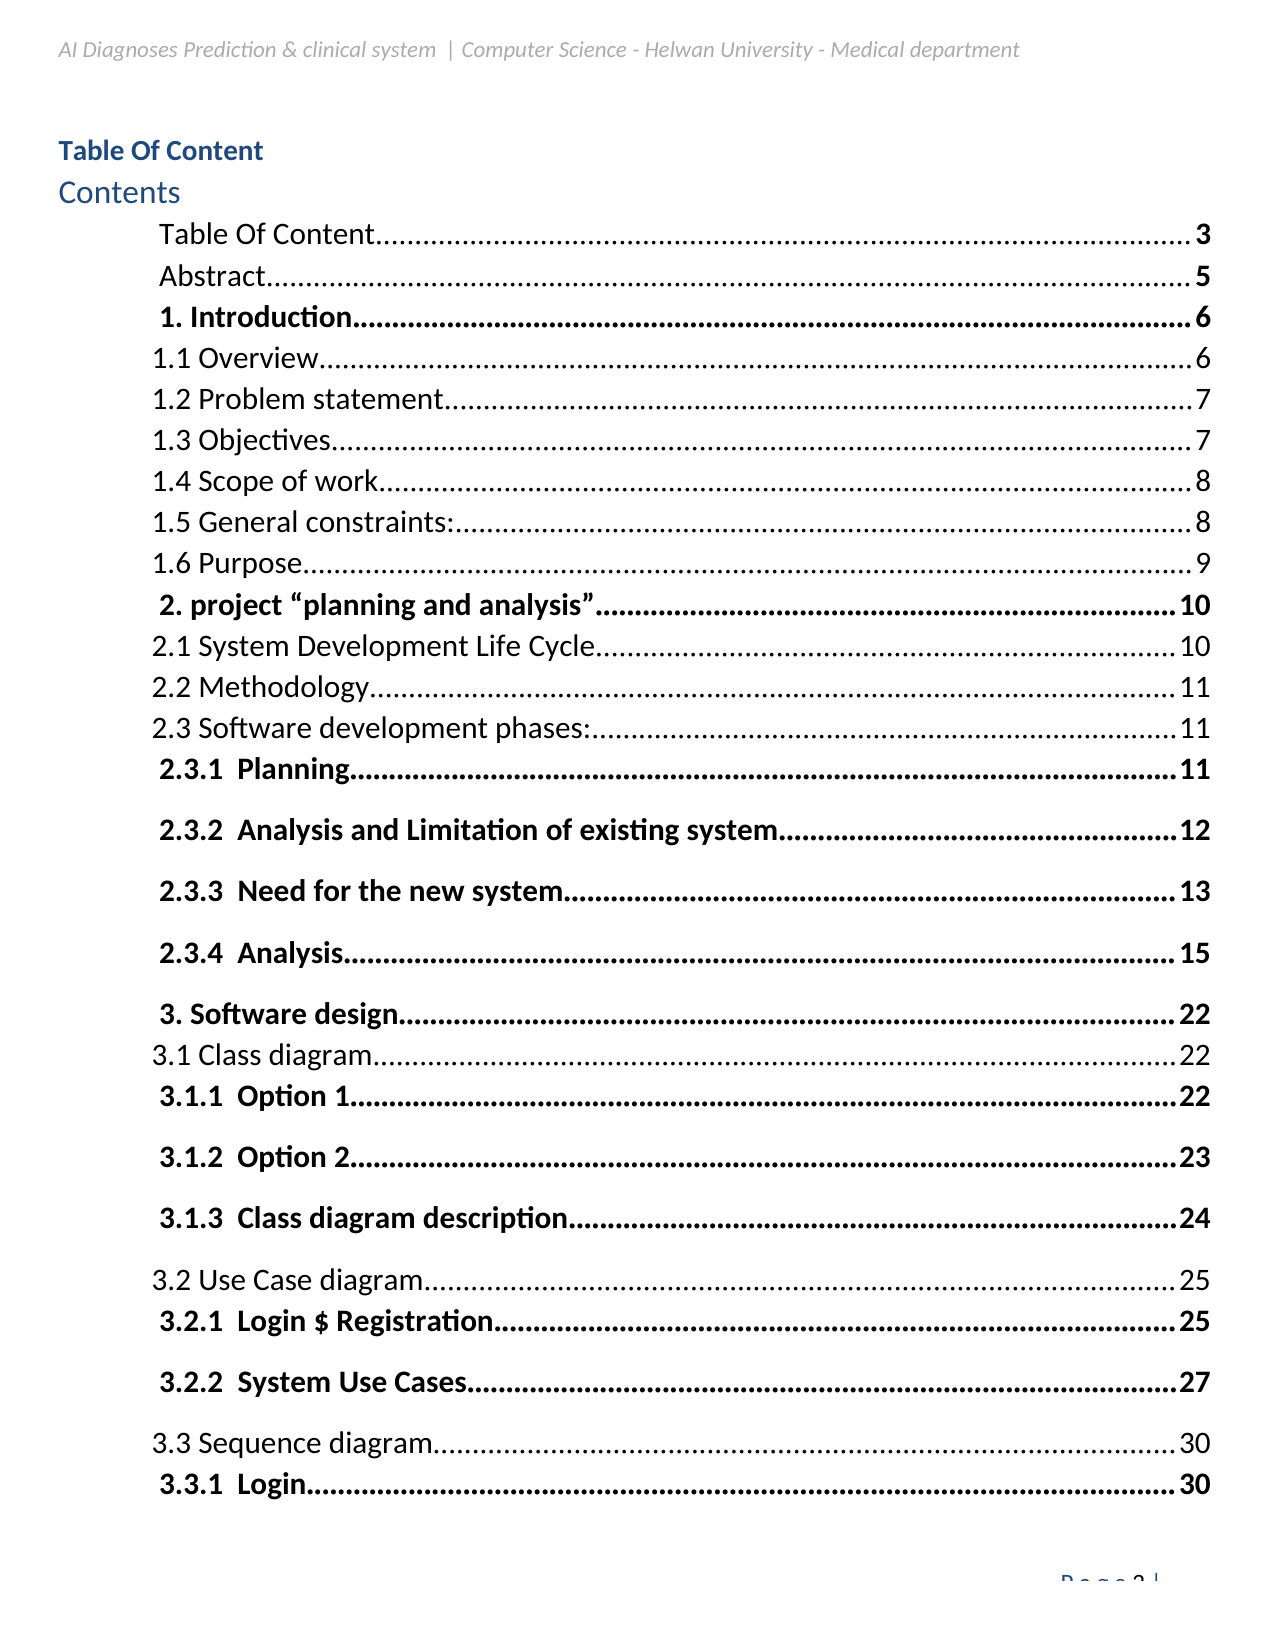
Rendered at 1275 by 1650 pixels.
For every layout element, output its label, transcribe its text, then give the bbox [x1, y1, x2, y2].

text Contents [58, 171, 1269, 211]
subtitle Table Of Content [58, 132, 1269, 167]
